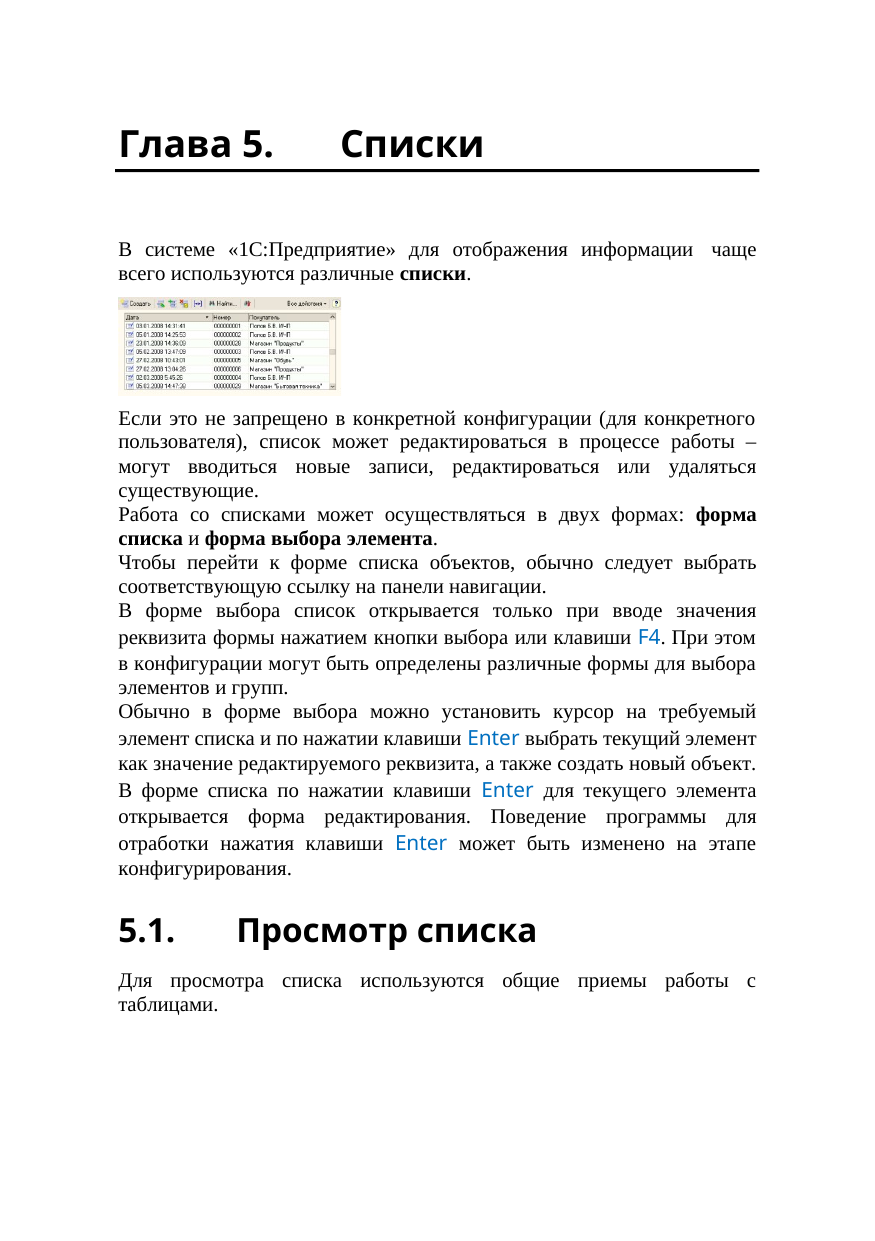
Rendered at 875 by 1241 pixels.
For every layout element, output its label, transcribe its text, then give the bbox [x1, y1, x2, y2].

subtitle Глава 5. Списки [118, 118, 801, 169]
text Для просмотра списка используются общие приемы работы с таблицами. [118, 968, 756, 1016]
text Обычно в форме выбора можно установить курсор на требуемый элемент списка и по нажатии клавиши Enter выбрать текущий элемент как значение редактируемого реквизита, а также создать новый объект. В форме списка по нажатии клавиши Enter для текущего элемента открывается форма редактирования. Поведение программы для отработки нажатия клавиши Enter может быть изменено на этапе конфигурирования. [118, 699, 757, 880]
text В форме выбора список открывается только при вводе значения реквизита формы нажатием кнопки выбора или клавиши F4. При этом в конфигурации могут быть определены различные формы для выбора элементов и групп. [118, 598, 756, 699]
text В системе «1С:Предприятие» для отображения информации чаще всего используются различные списки. [118, 237, 756, 285]
text Если это не запрещено в конкретной конфигурации (для конкретного пользователя), список может редактироваться в процессе работы – могут вводиться новые записи, редактироваться или удаляться существующие. [118, 294, 756, 502]
text Чтобы перейти к форме списка объектов, обычно следует выбрать соответствующую ссылку на панели навигации. [118, 550, 757, 598]
subtitle Просмотр списка [118, 907, 801, 952]
text Работа со списками может осуществляться в двух формах: форма списка и форма выбора элемента. [118, 502, 757, 550]
picture [118, 297, 342, 396]
